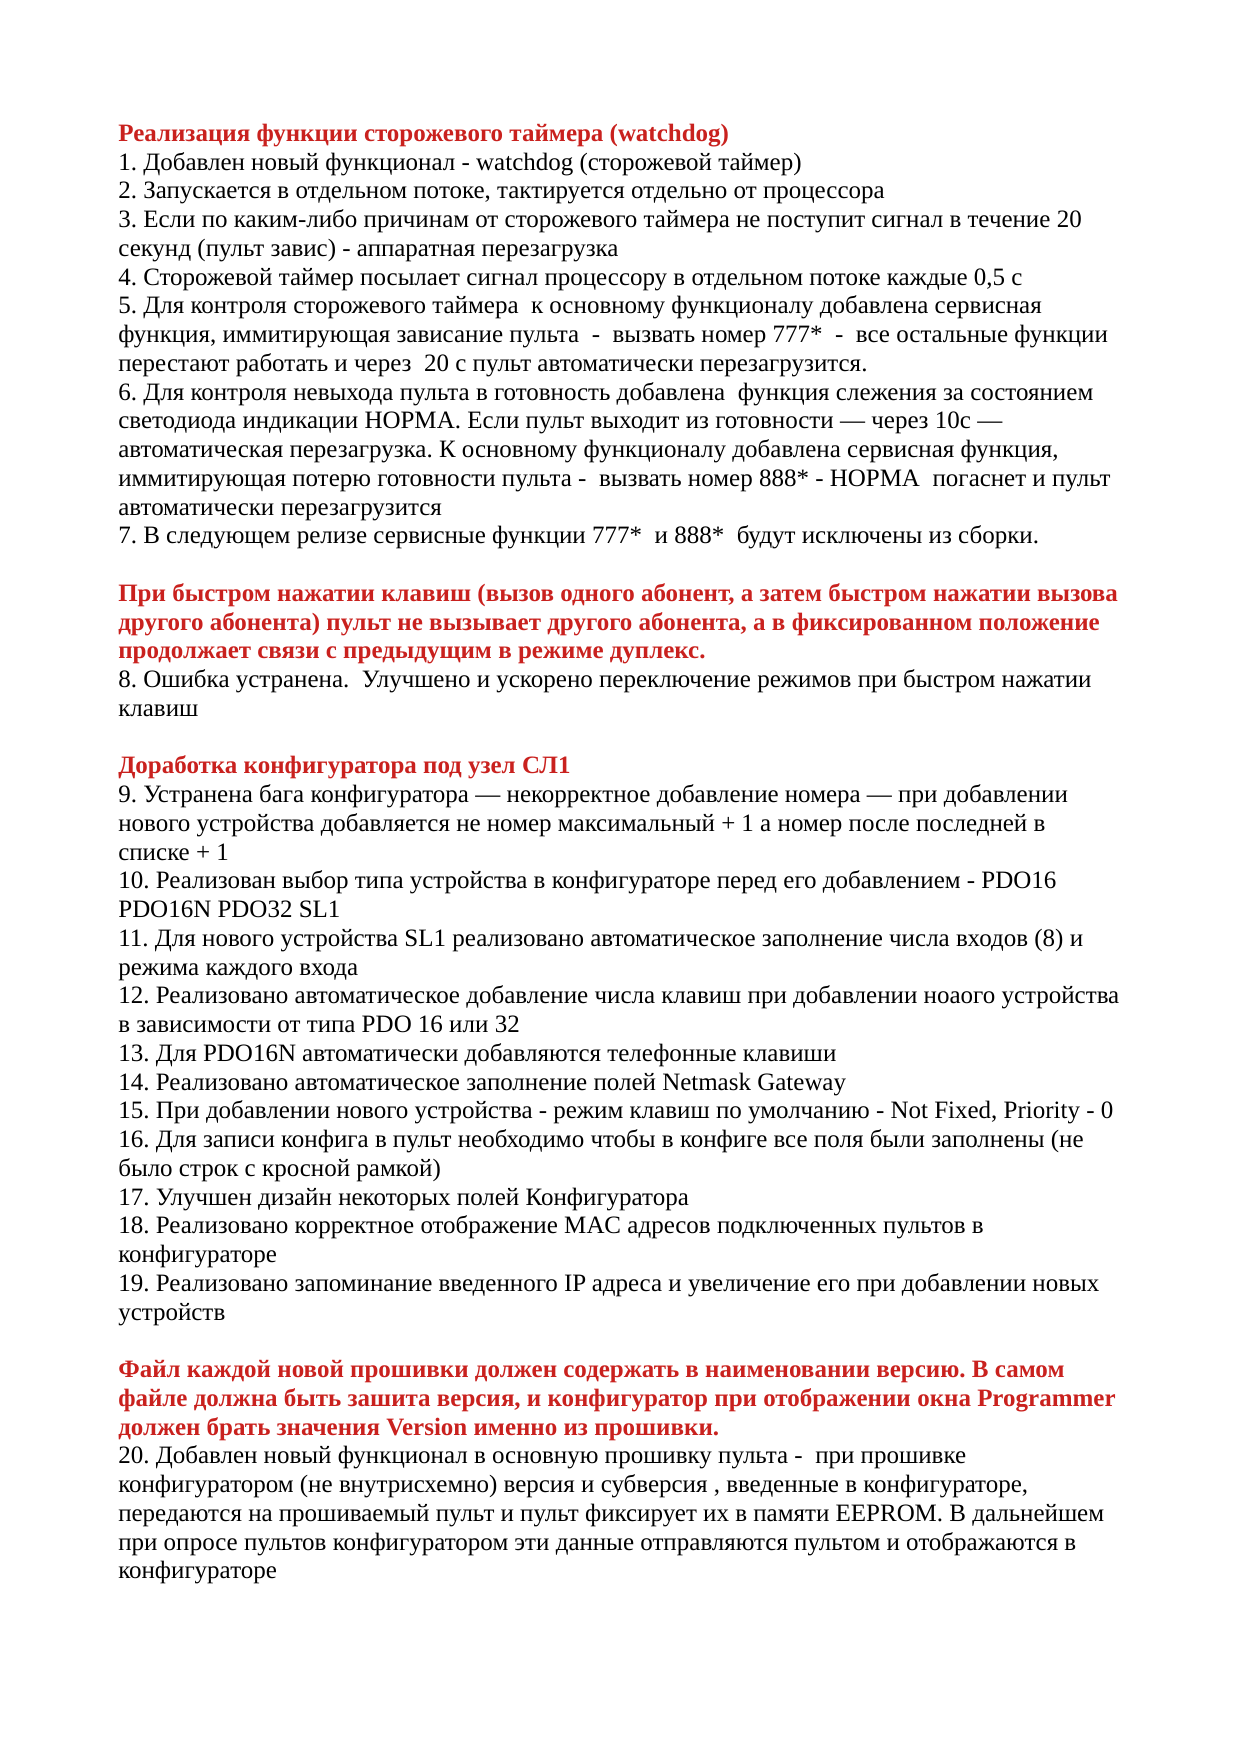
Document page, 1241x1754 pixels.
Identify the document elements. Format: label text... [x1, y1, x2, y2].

text 7. В следующем релизе сервисные функции 777* и 888* будут исключены из сборки. [118, 521, 1122, 549]
text 15. При добавлении нового устройства - режим клавиш по умолчанию - Not Fixed, Priority - 0 [118, 1096, 1122, 1124]
text 18. Реализовано корректное отображение MAC адресов подключенных пультов в конфигураторе [118, 1211, 1122, 1268]
text 4. Сторожевой таймер посылает сигнал процессору в отдельном потоке каждые 0,5 с [118, 262, 1122, 291]
text 19. Реализовано запоминание введенного IP адреса и увеличение его при добавлении новых устройств [118, 1268, 1122, 1326]
text 17. Улучшен дизайн некоторых полей Конфигуратора [118, 1182, 1122, 1211]
text 1. Добавлен новый функционал - watchdog (сторожевой таймер) [118, 147, 1122, 176]
text 14. Реализовано автоматическое заполнение полей Netmask Gateway [118, 1067, 1122, 1096]
text 3. Если по каким-либо причинам от сторожевого таймера не поступит сигнал в течение 20 секунд (пульт завис) - аппаратная перезагрузка [118, 204, 1122, 262]
text 6. Для контроля невыхода пульта в готовность добавлена функция слежения за состоянием светодиода индикации НОРМА. Если пульт выходит из готовности — через 10с — автоматическая перезагрузка. К основному функционалу добавлена сервисная функция, иммитирующая потерю готовности пульта - вызвать номер 888* - НОРМА погаснет и пульт автоматически перезагрузится [118, 377, 1122, 521]
text 12. Реализовано автоматическое добавление числа клавиш при добавлении ноаого устройства в зависимости от типа PDO 16 или 32 [118, 981, 1122, 1038]
text 5. Для контроля сторожевого таймера к основному функционалу добавлена сервисная функция, иммитирующая зависание пульта - вызвать номер 777* - все остальные функции перестают работать и через 20 с пульт автоматически перезагрузится. [118, 291, 1122, 377]
text При быстром нажатии клавиш (вызов одного абонент, а затем быстром нажатии вызова другого абонента) пульт не вызывает другого абонента, а в фиксированном положение продолжает связи с предыдущим в режиме дуплекс. [118, 578, 1122, 664]
text 11. Для нового устройства SL1 реализовано автоматическое заполнение числа входов (8) и режима каждого входа [118, 923, 1122, 981]
text 8. Ошибка устранена. Улучшено и ускорено переключение режимов при быстром нажатии клавиш [118, 664, 1122, 722]
text Реализация функции сторожевого таймера (watchdog) [118, 118, 1122, 147]
text 13. Для PDO16N автоматически добавляются телефонные клавиши [118, 1038, 1122, 1067]
text Доработка конфигуратора под узел СЛ1 [118, 751, 1122, 779]
text 20. Добавлен новый функционал в основную прошивку пульта - при прошивке конфигуратором (не внутрисхемно) версия и субверсия , введенные в конфигураторе, передаются на прошиваемый пульт и пульт фиксирует их в памяти EEPROM. В дальнейшем при опросе пультов конфигуратором эти данные отправляются пультом и отображаются в конфигураторе [118, 1441, 1122, 1584]
text 10. Реализован выбор типа устройства в конфигураторе перед его добавлением - PDO16 PDO16N PDO32 SL1 [118, 866, 1122, 923]
text Файл каждой новой прошивки должен содержать в наименовании версию. В самом файле должна быть зашита версия, и конфигуратор при отображении окна Programmer должен брать значения Version именно из прошивки. [118, 1354, 1122, 1441]
text 2. Запускается в отдельном потоке, тактируется отдельно от процессора [118, 176, 1122, 204]
text 16. Для записи конфига в пульт необходимо чтобы в конфиге все поля были заполнены (не было строк с кросной рамкой) [118, 1124, 1122, 1182]
text 9. Устранена бага конфигуратора — некорректное добавление номера — при добавлении нового устройства добавляется не номер максимальный + 1 а номер после последней в списке + 1 [118, 779, 1122, 866]
